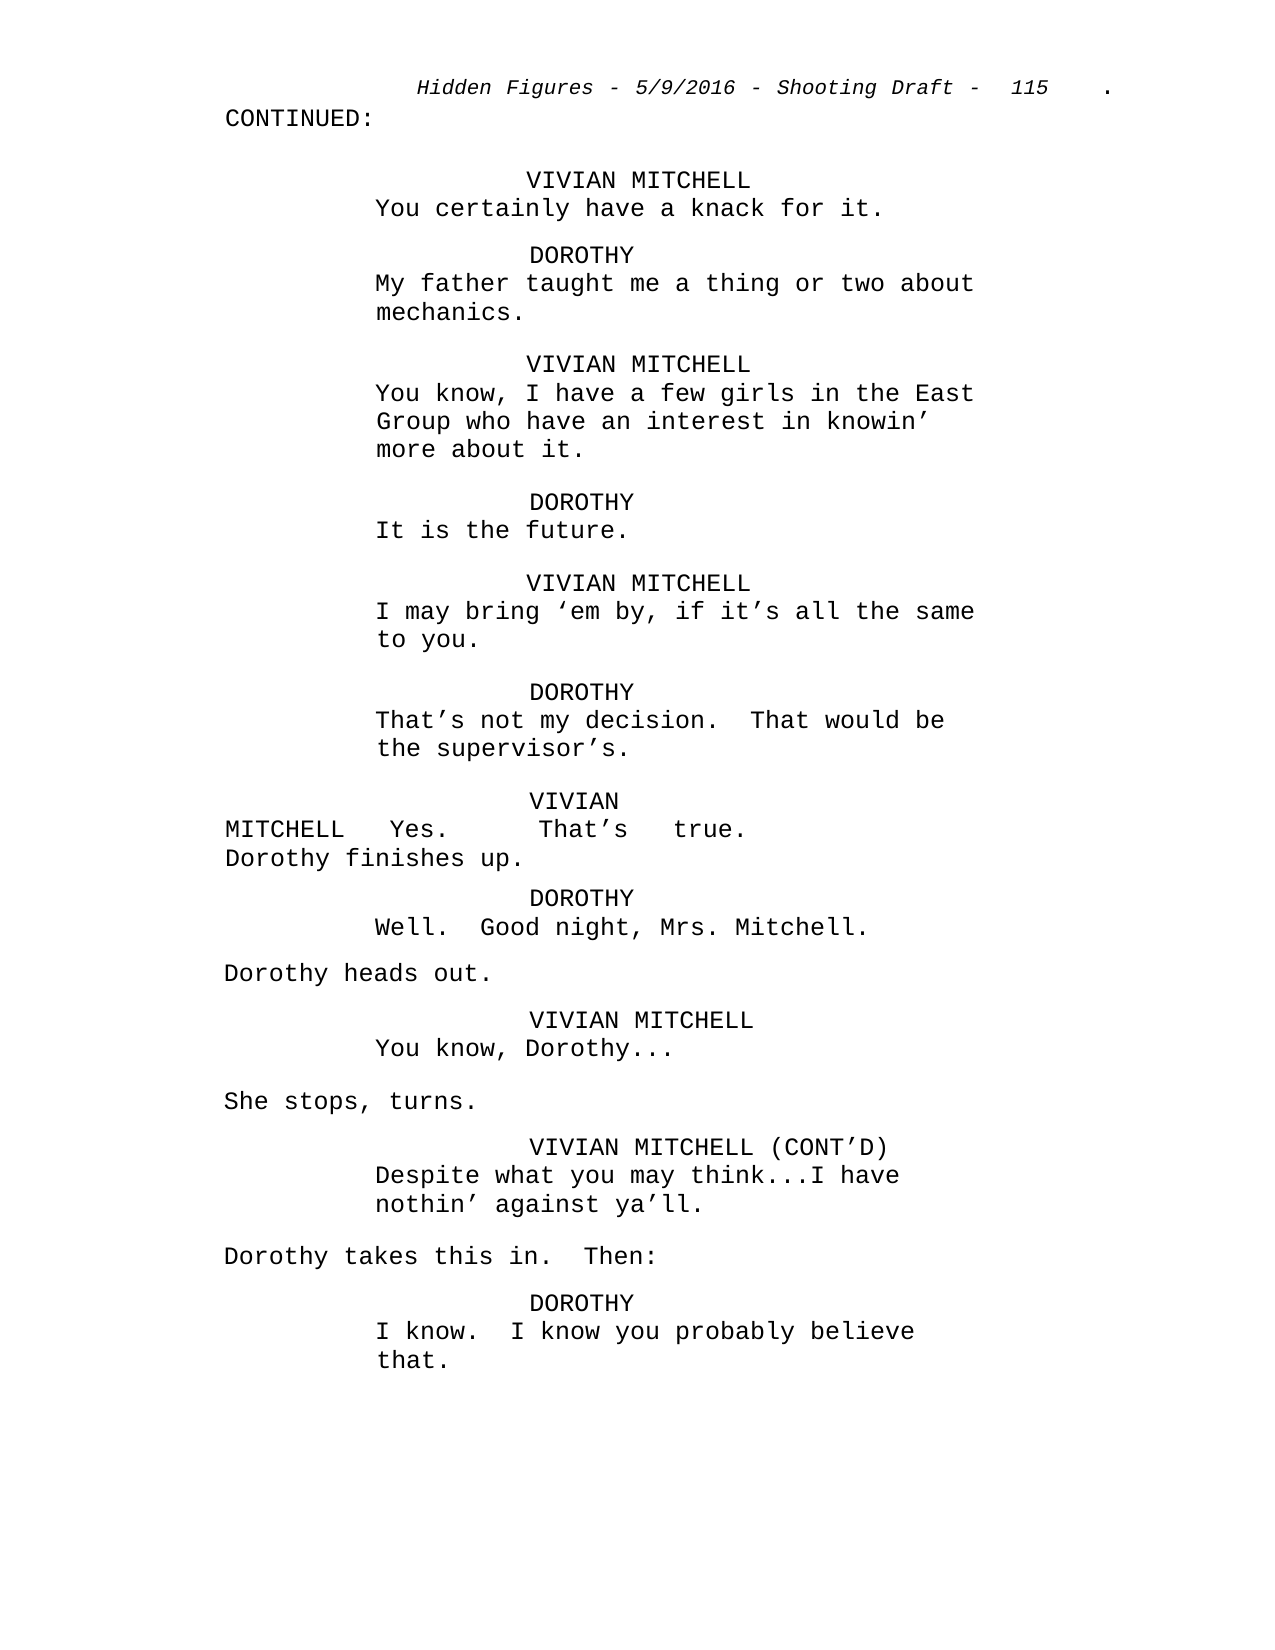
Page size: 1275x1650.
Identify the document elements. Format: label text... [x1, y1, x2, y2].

text You know, I have a few girls in the East Group who have an interest in knowin’ more about it. [375, 380, 988, 465]
text That’s not my decision. That would be the supervisor’s. [375, 708, 988, 764]
text She stops, turns. [223, 1088, 1115, 1117]
text DOROTHY [529, 886, 1115, 914]
subtitle VIVIAN MITCHELL [367, 168, 910, 196]
text DOROTHY It is the future. [375, 489, 661, 546]
text DOROTHY [529, 679, 1115, 708]
text DOROTHY [529, 243, 1115, 271]
subtitle VIVIAN MITCHELL [367, 570, 910, 598]
text DOROTHY [529, 1291, 1115, 1319]
text Well. Good night, Mrs. Mitchell. [375, 914, 1115, 943]
text Dorothy heads out. [223, 961, 1115, 989]
text VIVIAN MITCHELL You know, Dorothy... [375, 1007, 792, 1064]
text VIVIAN MITCHELL (CONT’D) Despite what you may think...I have nothin’ against ya’ll. [375, 1135, 982, 1220]
subtitle VIVIAN MITCHELL [367, 352, 910, 380]
text I know. I know you probably believe that. [375, 1319, 988, 1376]
text My father taught me a thing or two about mechanics. [375, 271, 1115, 328]
text I may bring ‘em by, if it’s all the same to you. [375, 598, 1002, 655]
text You certainly have a knack for it. [375, 196, 1115, 224]
text VIVIAN MITCHELL Yes. That’s true. Dorothy finishes up. [225, 788, 748, 873]
text Dorothy takes this in. Then: [223, 1244, 1115, 1272]
